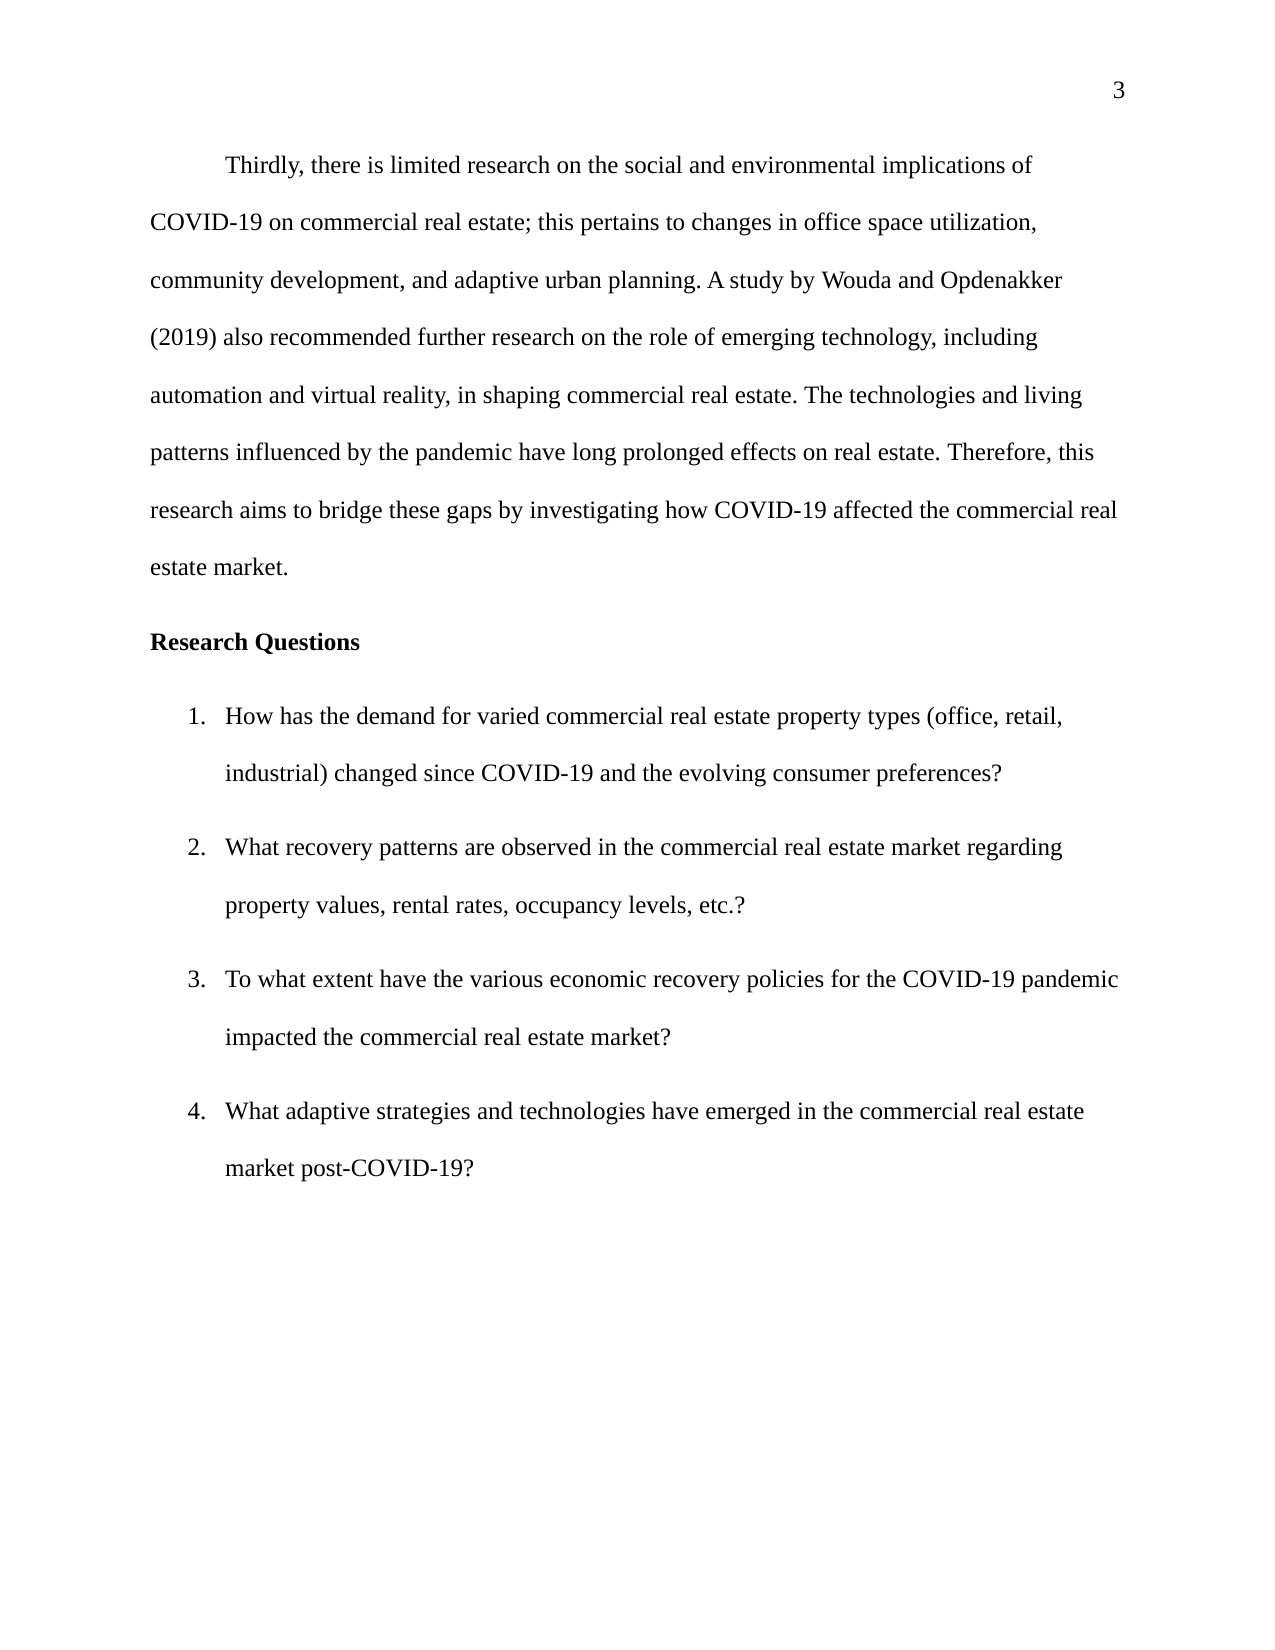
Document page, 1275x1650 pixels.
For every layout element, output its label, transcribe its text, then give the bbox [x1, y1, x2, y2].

list To what extent have the various economic recovery policies for the COVID-19 pandemic impacted the commercial real estate market? [187, 964, 1125, 1050]
list How has the demand for varied commercial real estate property types (office, retail, industrial) changed since COVID-19 and the evolving consumer preferences? [187, 701, 1125, 787]
list What recovery patterns are observed in the commercial real estate market regarding property values, rental rates, occupancy levels, etc.? [187, 832, 1125, 919]
list What adaptive strategies and technologies have emerged in the commercial real estate market post-COVID-19? [187, 1096, 1125, 1182]
text Research Questions [150, 627, 1125, 655]
text Thirdly, there is limited research on the social and environmental implications of COVID-19 on commercial real estate; this pertains to changes in office space utilization, community development, and adaptive urban planning. A study by Wouda and Opdenakker (2019) also recommended further research on the role of emerging technology, including automation and virtual reality, in shaping commercial real estate. The technologies and living patterns influenced by the pandemic have long prolonged effects on real estate. Therefore, this research aims to bridge these gaps by investigating how COVID-19 affected the commercial real estate market. [150, 150, 1125, 581]
